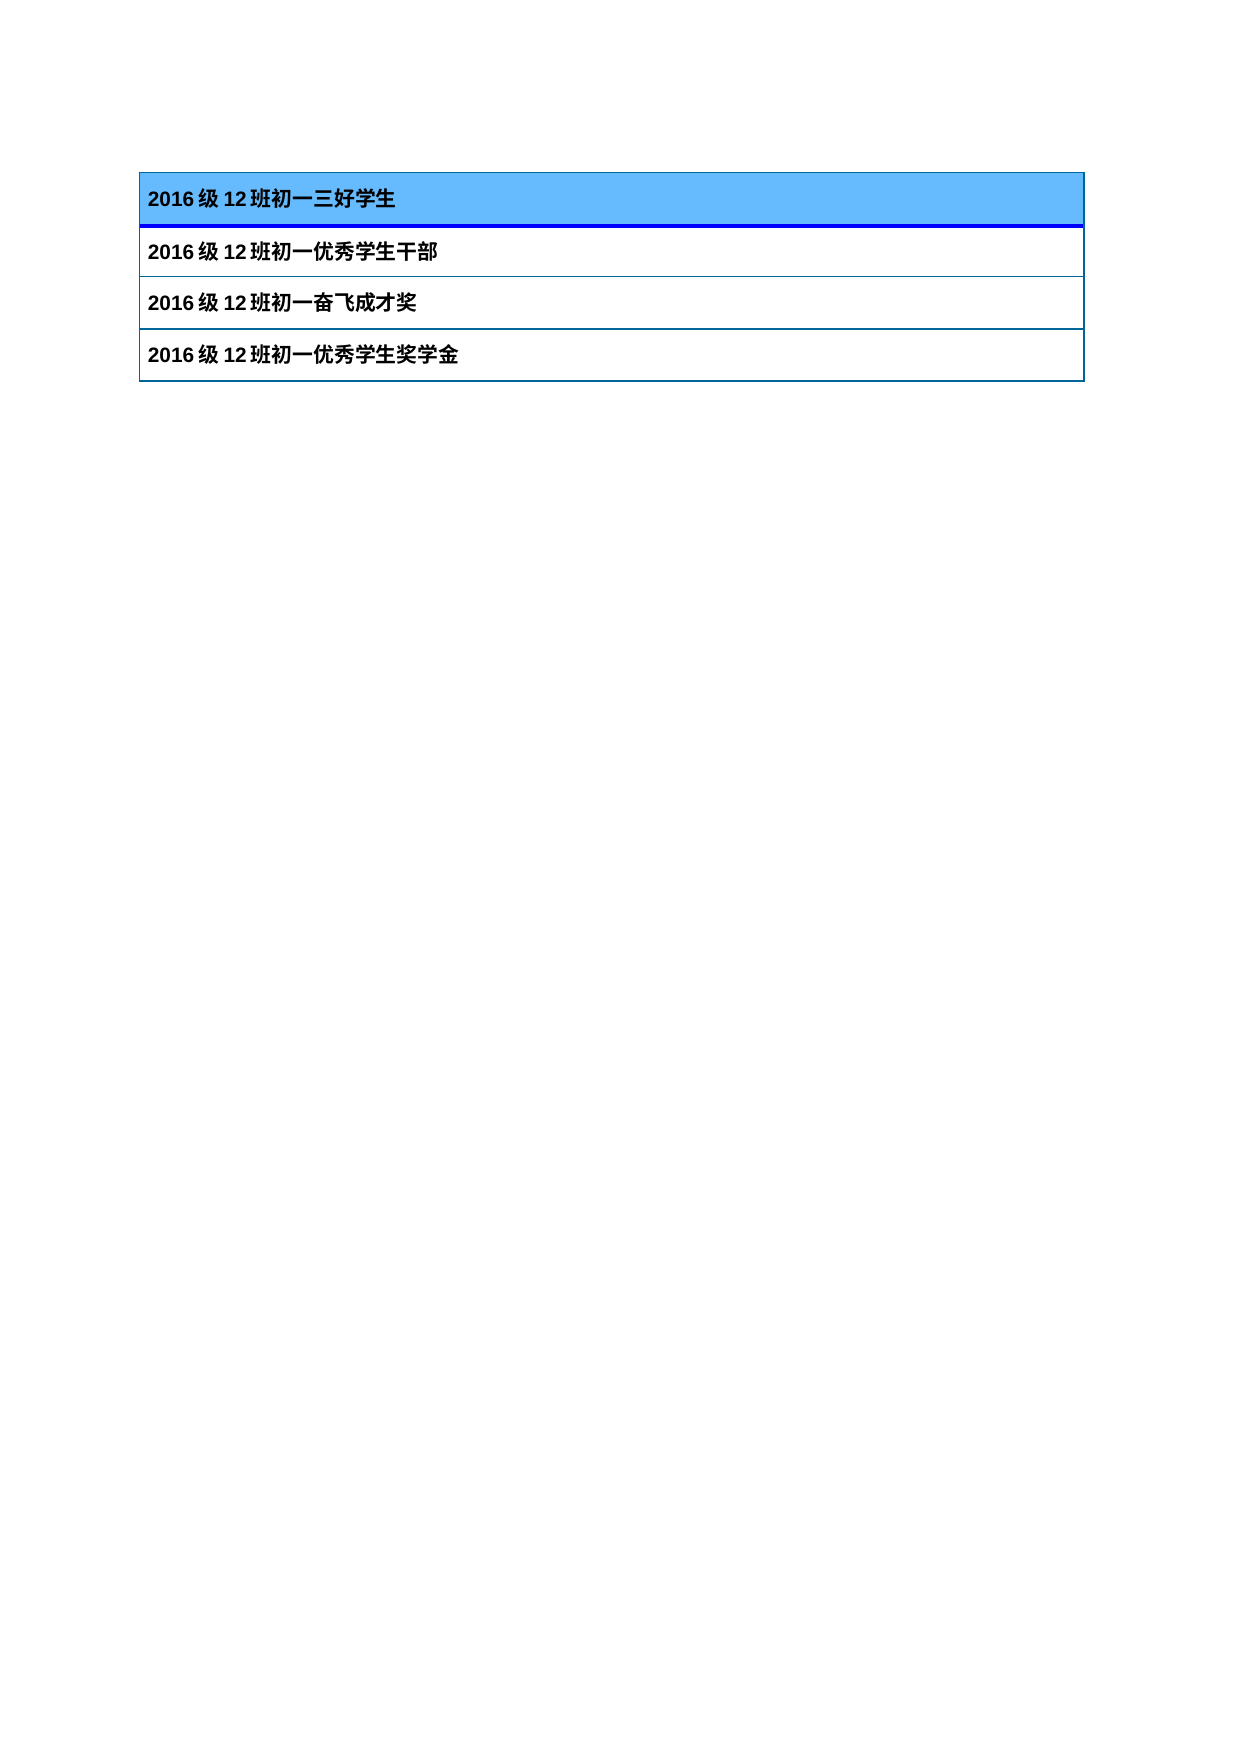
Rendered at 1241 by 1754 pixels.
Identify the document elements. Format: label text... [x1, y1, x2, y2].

table_cell 2016级12班初一优秀学生干部 [140, 228, 1083, 276]
table_cell 2016级12班初一奋飞成才奖 [140, 277, 1083, 328]
table_cell 2016级12班初一优秀学生奖学金 [140, 330, 1083, 380]
table_header 2016级12班初一三好学生 [140, 173, 1083, 224]
